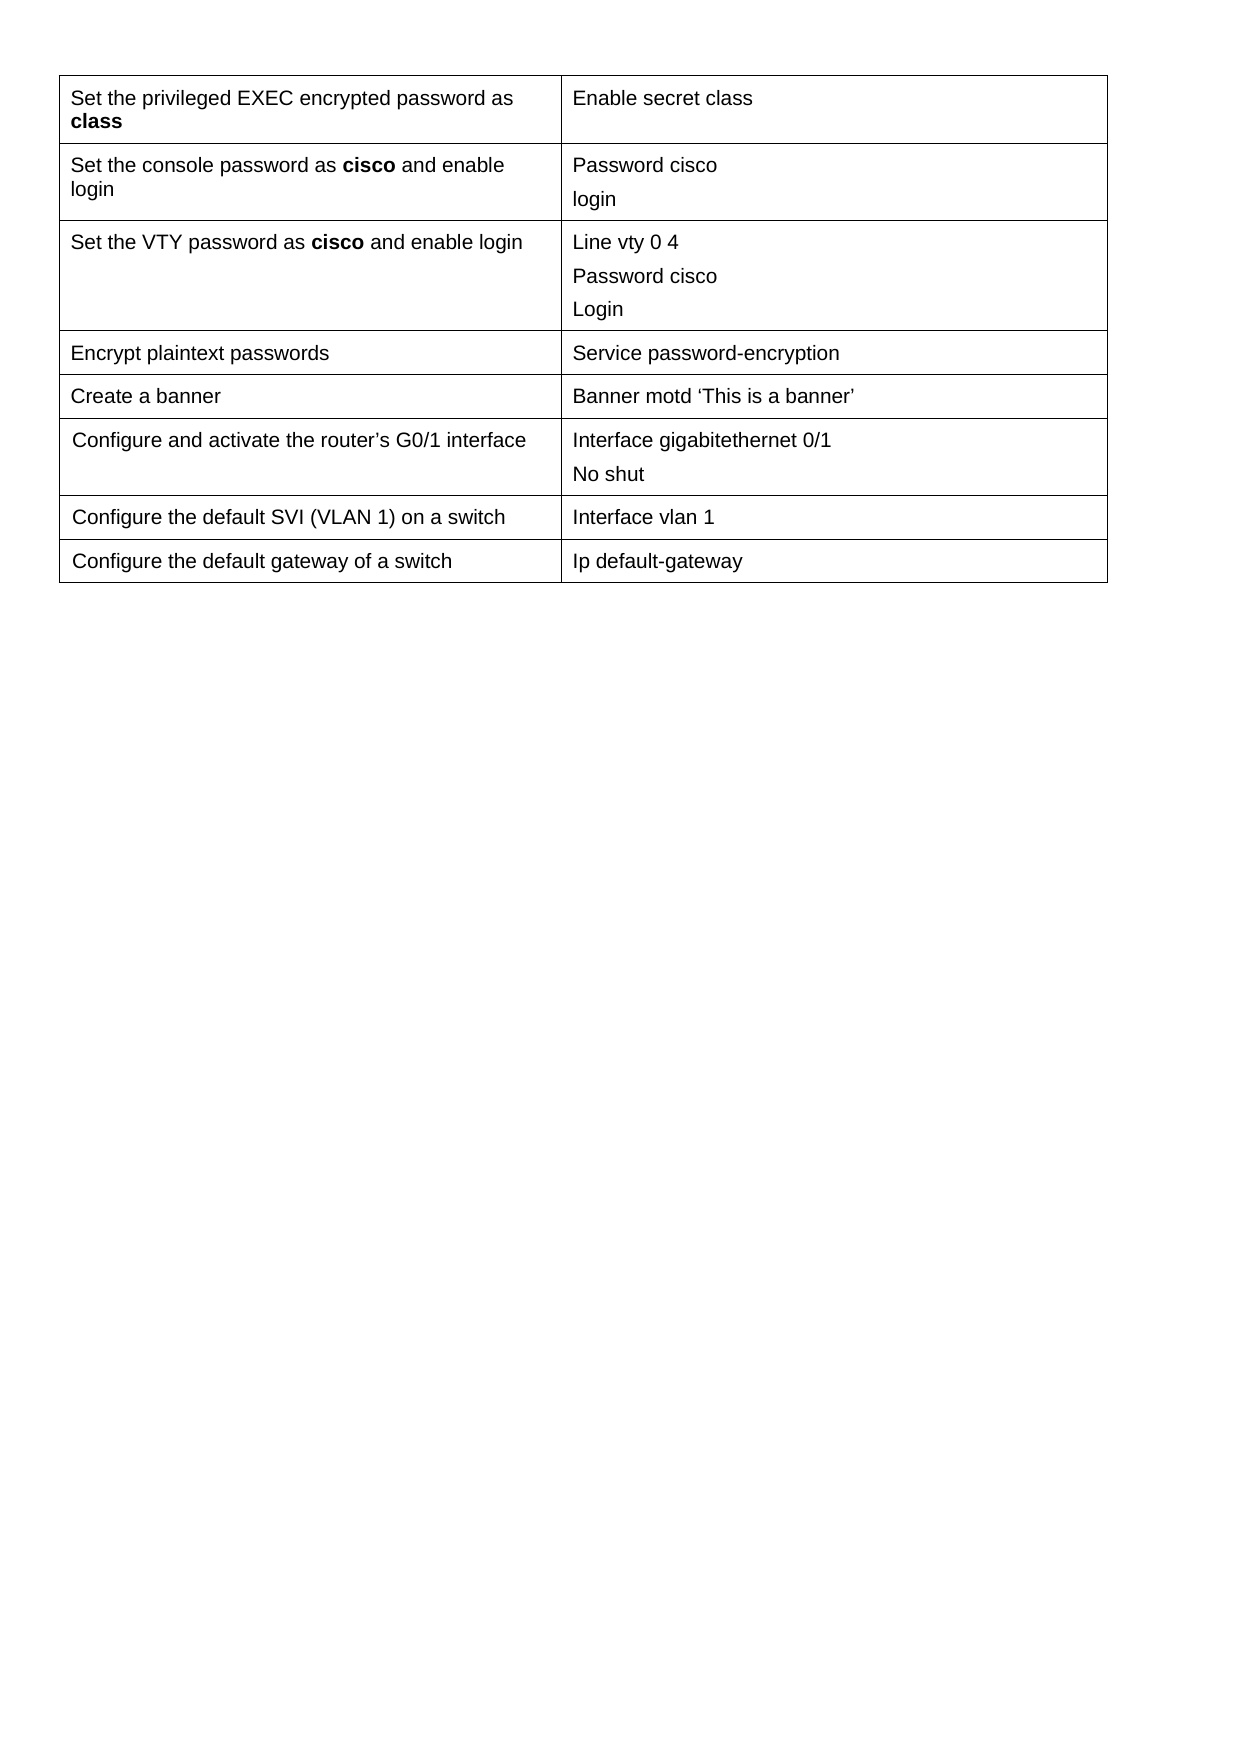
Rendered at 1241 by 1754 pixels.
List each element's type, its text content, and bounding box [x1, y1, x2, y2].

table_cell Set the console password as cisco and enable login [60, 144, 561, 220]
table_cell Configure and activate the router’s G0/1 interface [60, 419, 561, 495]
table_cell Line vty 0 4 Password cisco Login [562, 221, 1107, 330]
table_cell Password cisco login [562, 144, 1107, 220]
table_cell Ip default-gateway [562, 540, 1107, 582]
table_cell Banner motd ‘This is a banner’ [562, 375, 1107, 418]
table_cell Configure the default SVI (VLAN 1) on a switch [60, 496, 561, 538]
table_cell Interface gigabitethernet 0/1 No shut [562, 419, 1107, 495]
table_cell Encrypt plaintext passwords [60, 331, 561, 374]
table_cell Set the privileged EXEC encrypted password as class [60, 76, 561, 143]
table_cell Configure the default gateway of a switch [60, 540, 561, 582]
table_cell Set the VTY password as cisco and enable login [60, 221, 561, 330]
table_cell Create a banner [60, 375, 561, 418]
table_cell Enable secret class [562, 76, 1107, 143]
table_cell Service password-encryption [562, 331, 1107, 374]
table_cell Interface vlan 1 [562, 496, 1107, 538]
